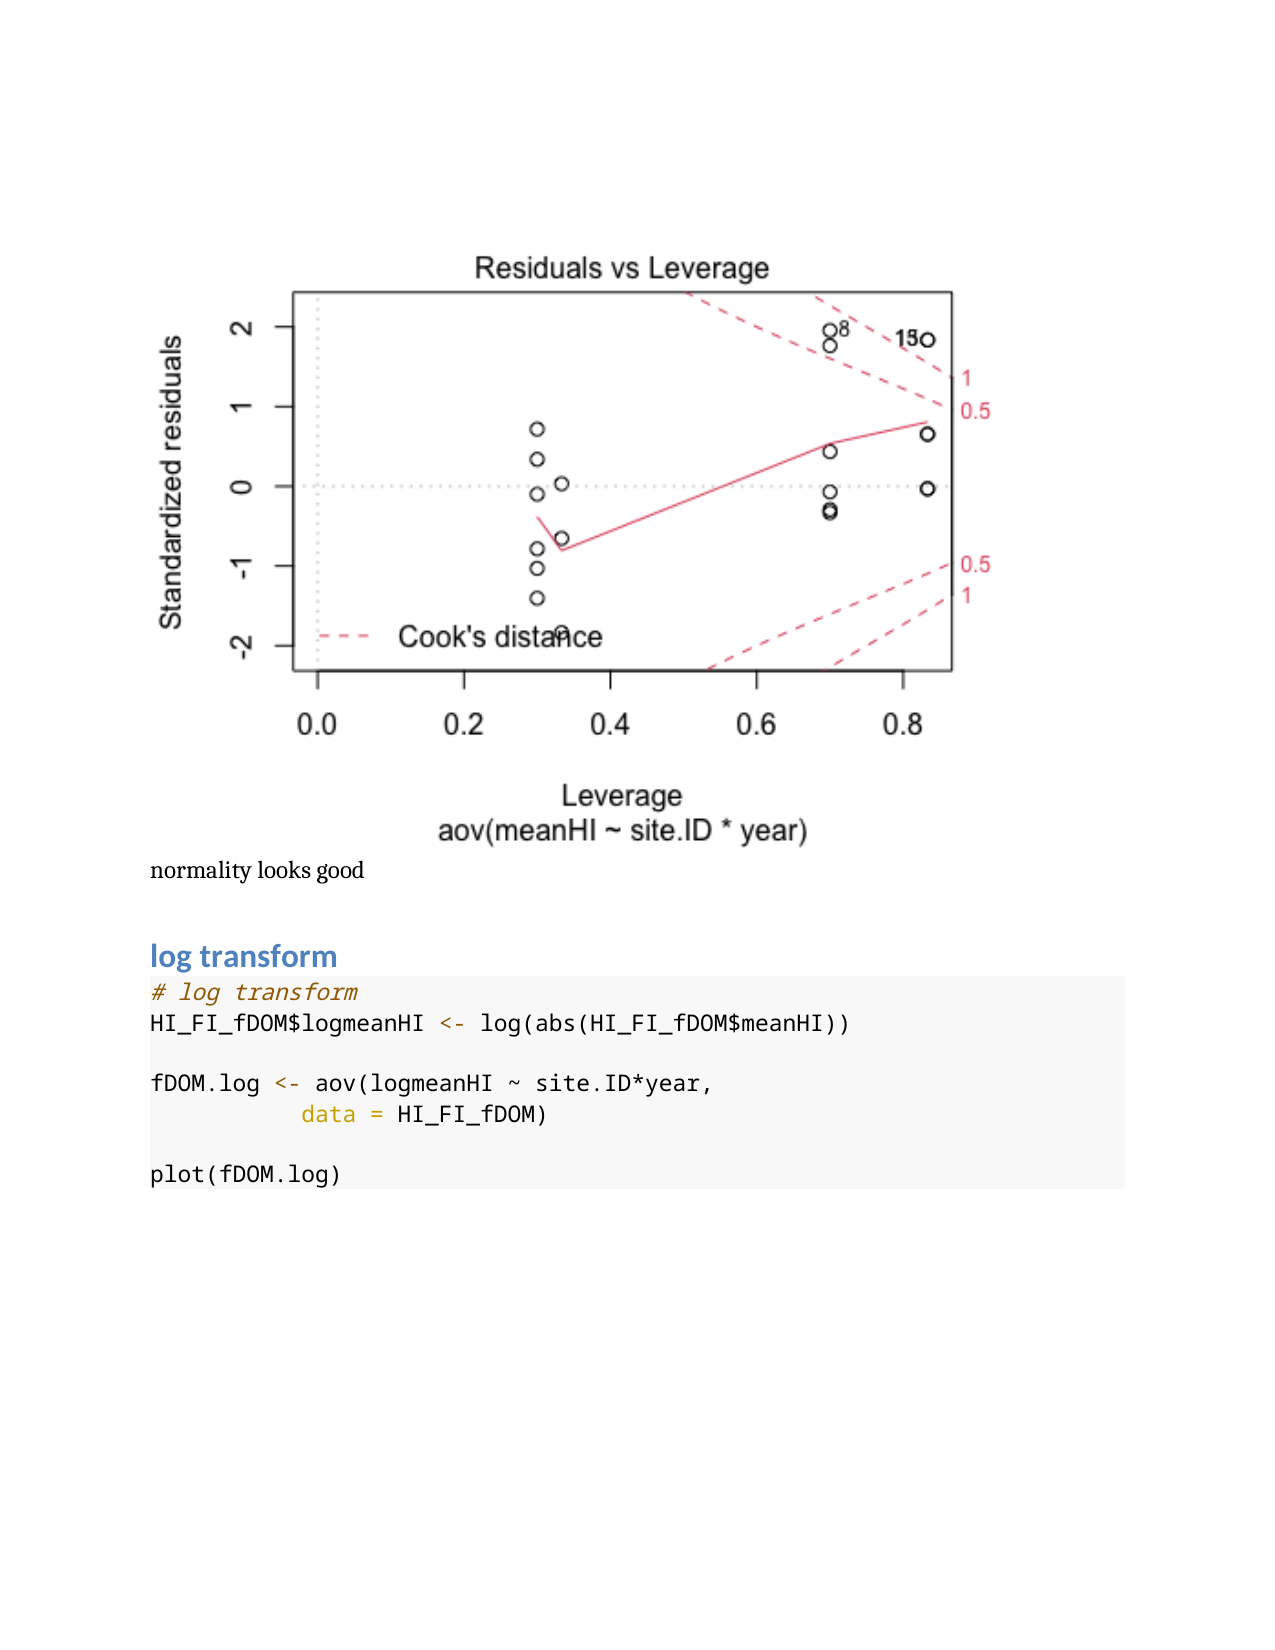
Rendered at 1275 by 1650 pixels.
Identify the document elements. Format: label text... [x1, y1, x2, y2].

subtitle log transform [150, 935, 1125, 976]
text # log transform HI_FI_fDOM$logmeanHI <- log(abs(HI_FI_fDOM$meanHI)) fDOM.log <- aov(logmeanHI ~ site.ID*year, data = HI_FI_fDOM) plot(fDOM.log) [150, 976, 1125, 1189]
picture [150, 150, 1025, 850]
